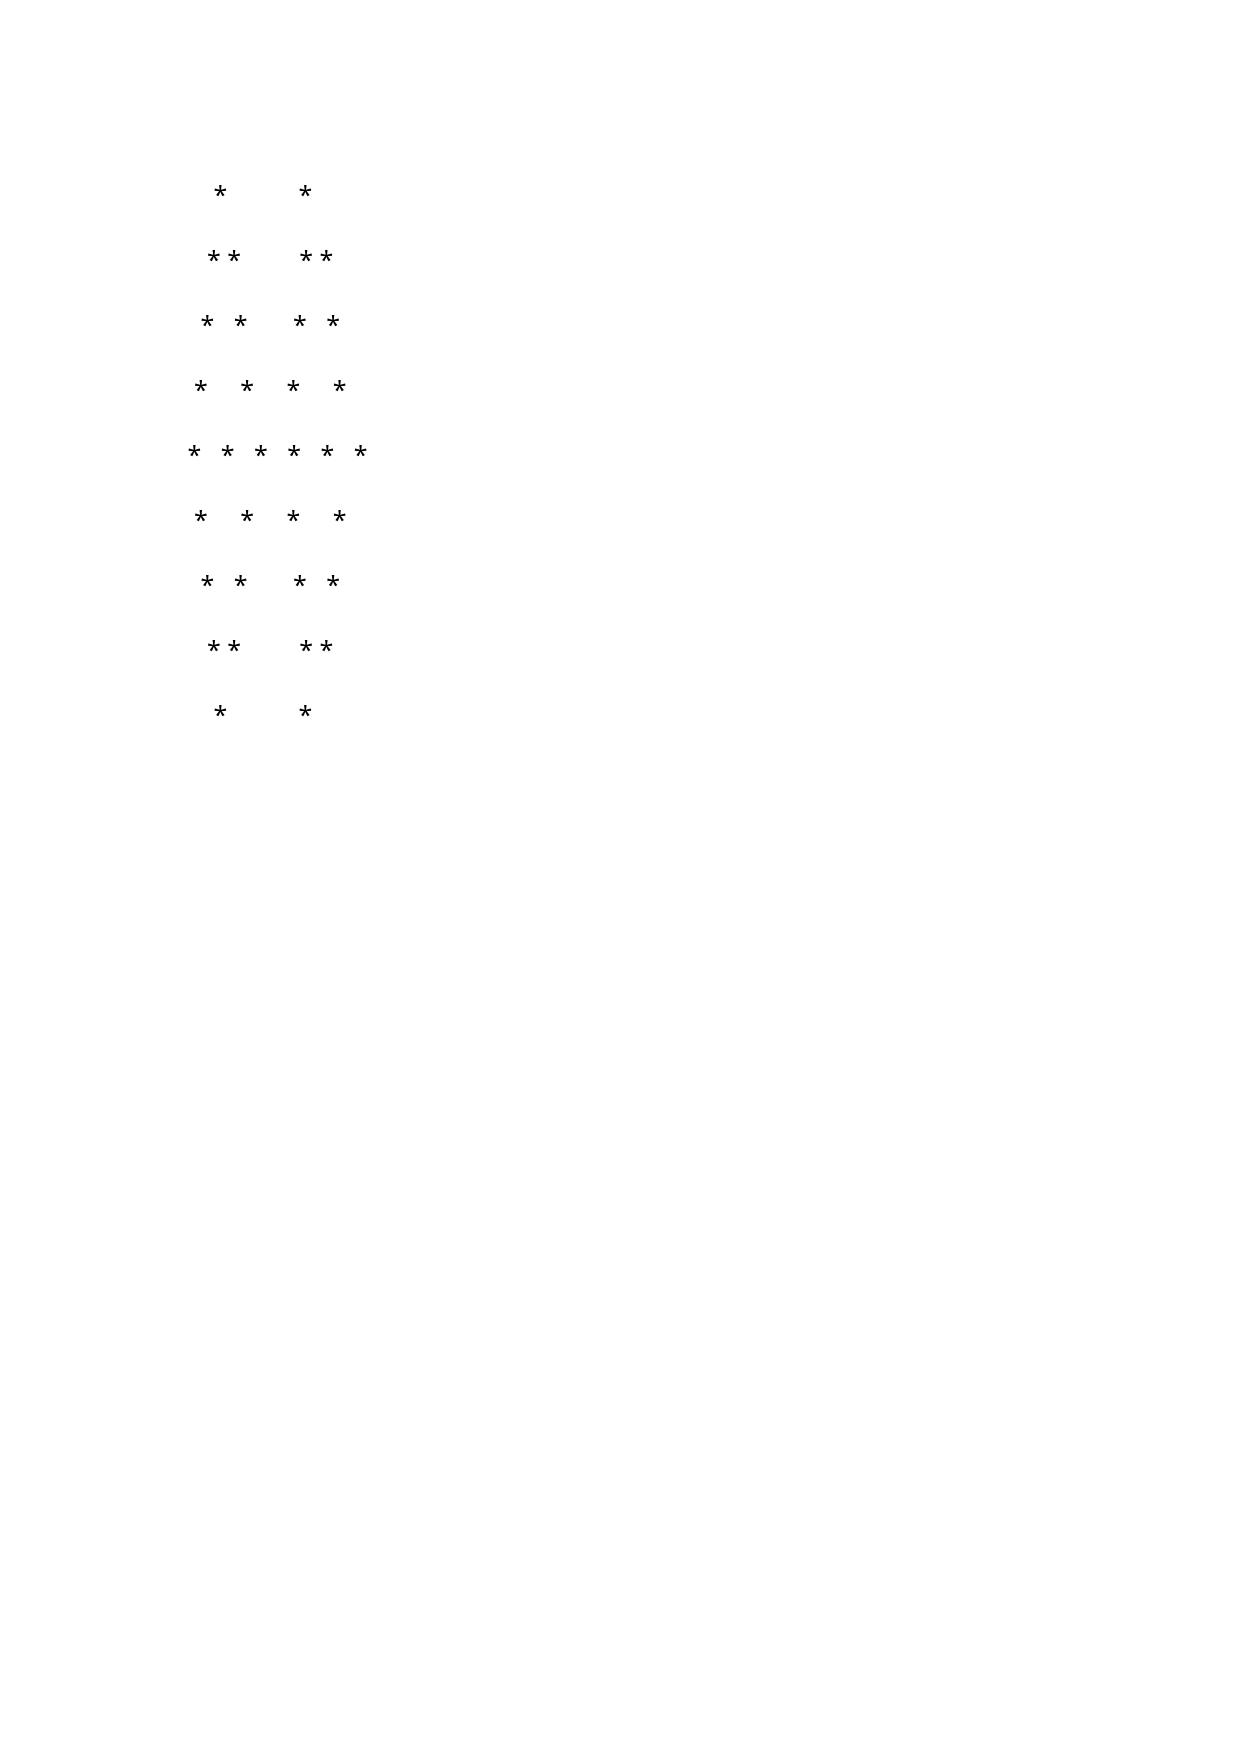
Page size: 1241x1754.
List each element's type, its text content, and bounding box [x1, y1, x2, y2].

text * * * * * * [187, 422, 1053, 487]
text * * * * [187, 357, 1053, 422]
text * * * * [187, 227, 1053, 292]
text * * * * [187, 552, 1053, 617]
text * * * * [187, 617, 1053, 682]
text * * * * [187, 487, 1053, 552]
text * * [187, 682, 1053, 747]
text * * [187, 162, 1053, 227]
text * * * * [187, 292, 1053, 357]
